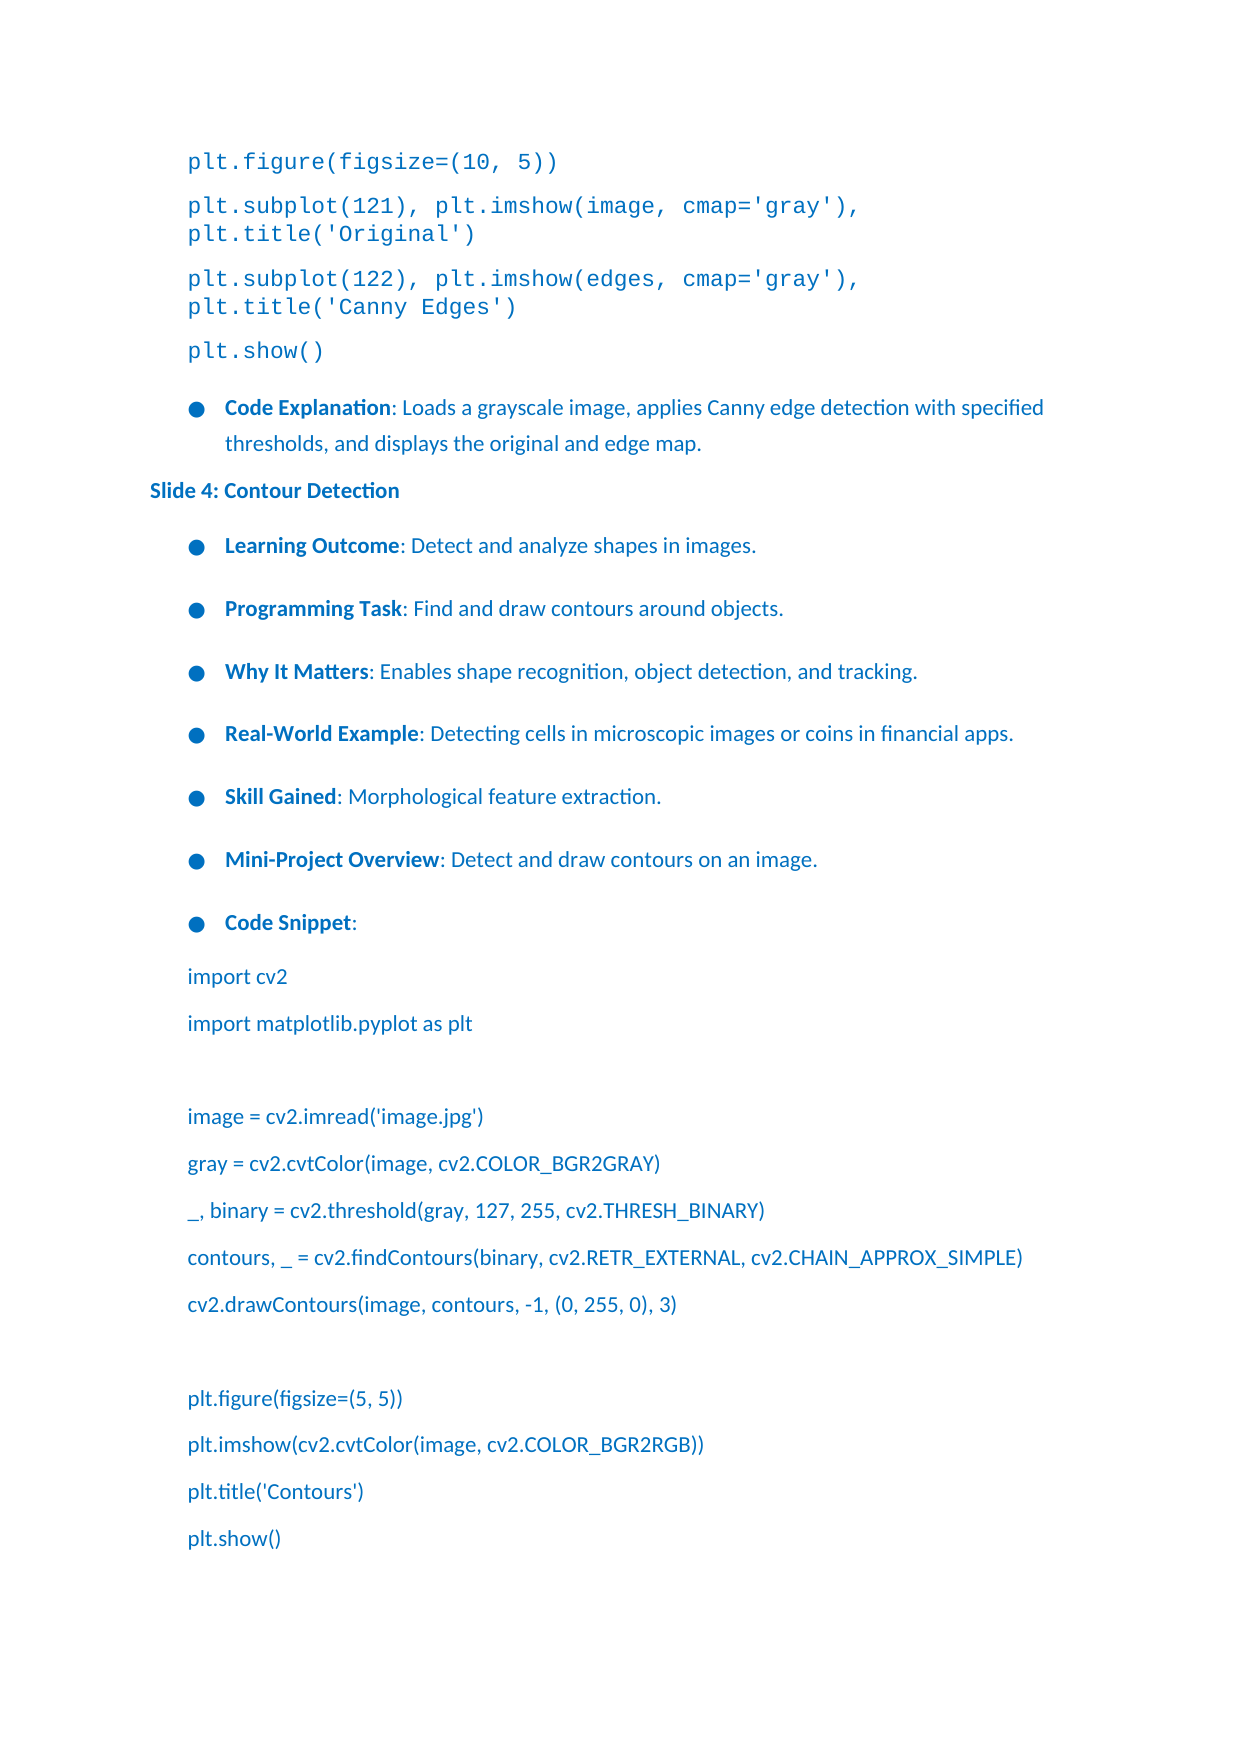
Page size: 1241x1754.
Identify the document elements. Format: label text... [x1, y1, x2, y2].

text plt.figure(figsize=(5, 5)) [187, 1384, 1090, 1412]
text _, binary = cv2.threshold(gray, 127, 255, cv2.THRESH_BINARY) [187, 1196, 1090, 1224]
text plt.subplot(122), plt.imshow(edges, cmap='gray'), plt.title('Canny Edges') [187, 267, 1090, 321]
text import cv2 [187, 962, 1090, 990]
list Mini-Project Overview: Detect and draw contours on an image. [187, 836, 1090, 879]
list Code Explanation: Loads a grayscale image, applies Canny edge detection with specified thresholds, and displays the original and edge map. [187, 384, 1090, 457]
list Programming Task: Find and draw contours around objects. [187, 586, 1090, 628]
list Why It Matters: Enables shape recognition, object detection, and tracking. [187, 648, 1090, 691]
list Learning Outcome: Detect and analyze shapes in images. [187, 523, 1090, 566]
text image = cv2.imread('image.jpg') [187, 1102, 1090, 1130]
list Skill Gained: Morphological feature extraction. [187, 774, 1090, 816]
text plt.show() [187, 1524, 1090, 1552]
text import matplotlib.pyplot as plt [187, 1009, 1090, 1037]
text gray = cv2.cvtColor(image, cv2.COLOR_BGR2GRAY) [187, 1149, 1090, 1177]
text plt.title('Contours') [187, 1477, 1090, 1505]
list Code Snippet: [187, 899, 1090, 942]
text plt.figure(figsize=(10, 5)) [187, 150, 1090, 176]
text plt.subplot(121), plt.imshow(image, cmap='gray'), plt.title('Original') [187, 194, 1090, 248]
text contours, _ = cv2.findContours(binary, cv2.RETR_EXTERNAL, cv2.CHAIN_APPROX_SIMPLE) [187, 1243, 1090, 1271]
text cv2.drawContours(image, contours, -1, (0, 255, 0), 3) [187, 1290, 1090, 1318]
text plt.show() [187, 339, 1090, 366]
text Slide 4: Contour Detection [150, 476, 1090, 504]
text plt.imshow(cv2.cvtColor(image, cv2.COLOR_BGR2RGB)) [187, 1431, 1090, 1458]
list Real-World Example: Detecting cells in microscopic images or coins in financial apps. [187, 711, 1090, 754]
